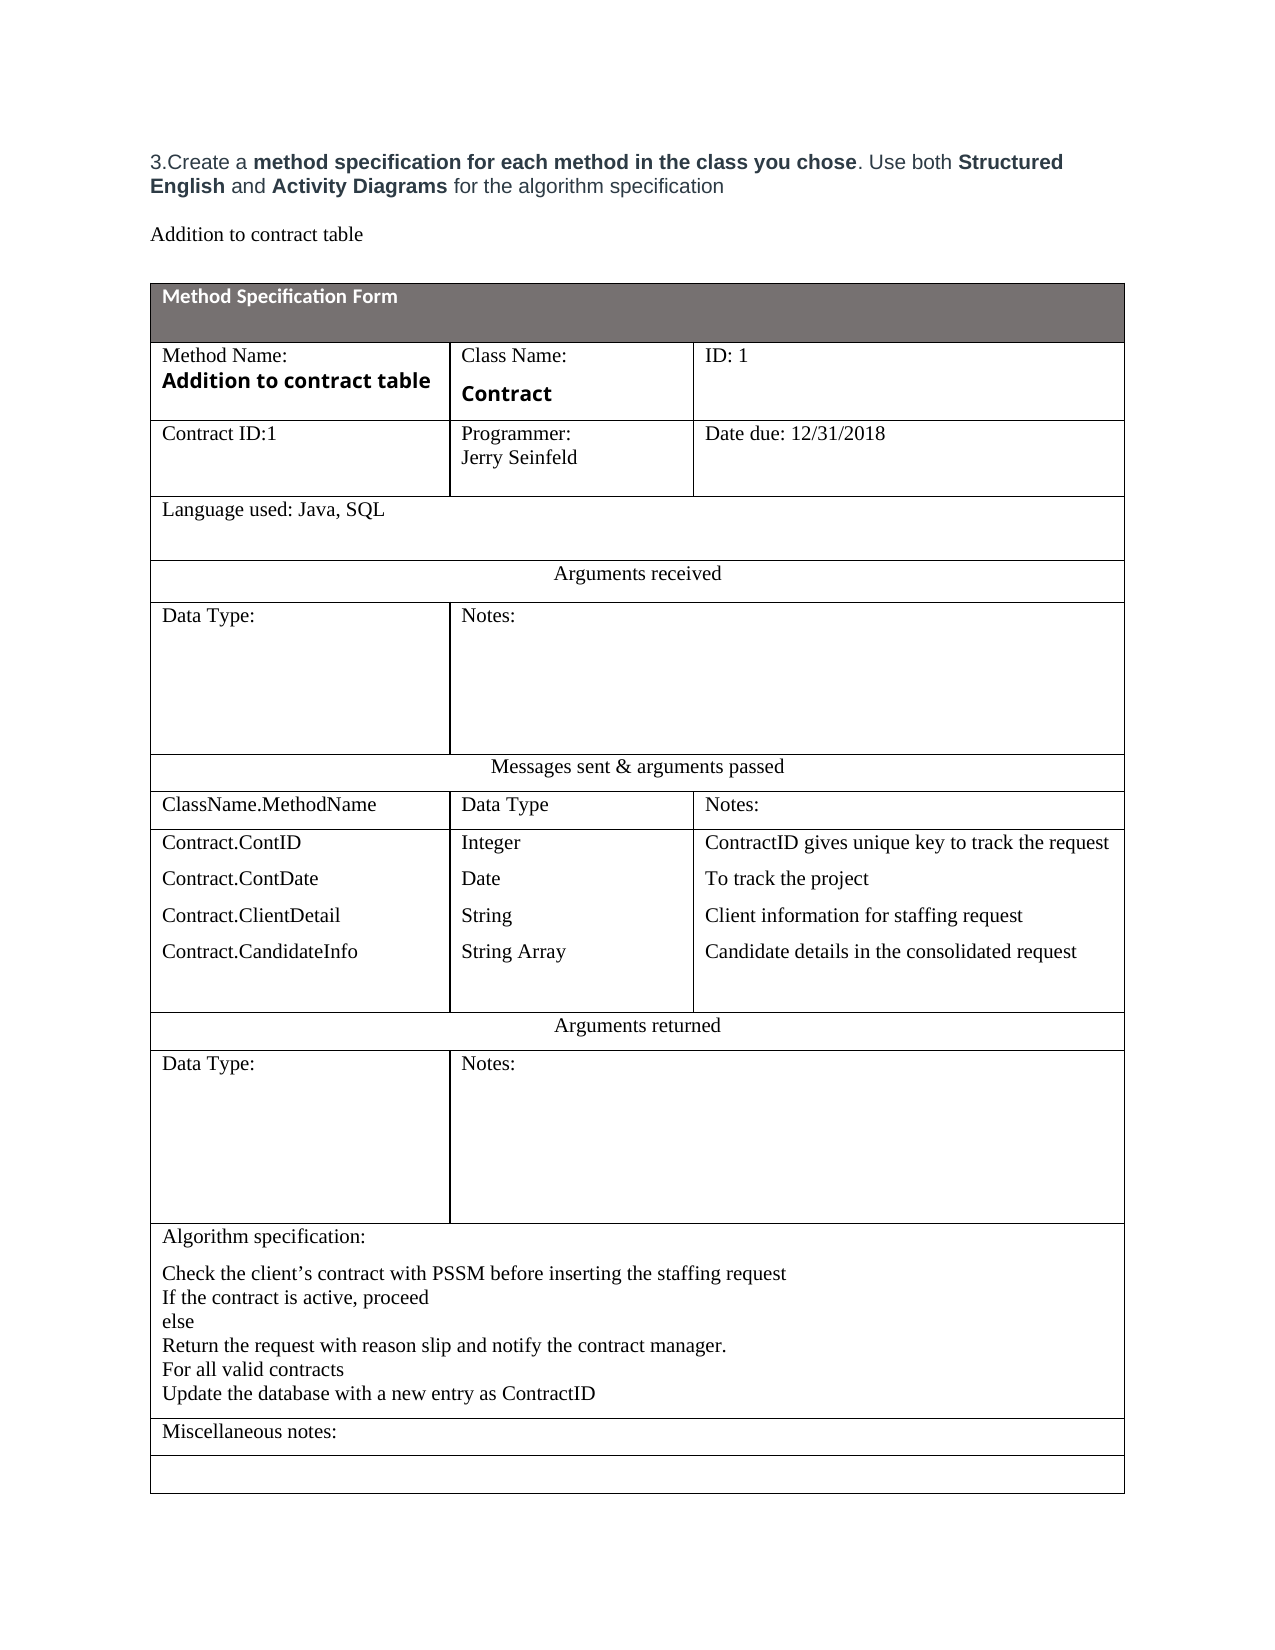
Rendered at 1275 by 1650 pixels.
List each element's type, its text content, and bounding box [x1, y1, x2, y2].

table_cell Arguments received [151, 561, 1124, 602]
table_cell Data Type: [151, 603, 449, 753]
table_cell [151, 1456, 1124, 1493]
table_header Method Specification Form [151, 284, 1124, 342]
table_cell Programmer: Jerry Seinfeld [451, 421, 693, 496]
table_cell Arguments returned [151, 1013, 1124, 1050]
table_cell Miscellaneous notes: [151, 1419, 1124, 1455]
text Addition to contract table [150, 222, 1125, 246]
table_cell Integer Date String String Array [451, 830, 693, 1012]
table_cell Date due: 12/31/2018 [694, 421, 1124, 496]
table_cell Messages sent & arguments passed [151, 755, 1124, 791]
table_cell Notes: [451, 1051, 1124, 1223]
table_cell Notes: [451, 603, 1124, 753]
table_cell ContractID gives unique key to track the request To track the project Client information for staffing request Candidate details in the consolidated request [694, 830, 1124, 1012]
table_cell Notes: [694, 792, 1124, 829]
table_cell ID: 1 [694, 343, 1124, 420]
text 3.Create a method specification for each method in the class you chose. Use both Structured English and Activity Diagrams for the algorithm specification [724, 150, 1125, 198]
table_cell Data Type [451, 792, 693, 829]
table_cell Class Name: Contract [451, 343, 693, 420]
table_cell Method Name: Addition to contract table [151, 343, 449, 420]
table_cell Data Type: [151, 1051, 449, 1223]
table_cell Algorithm specification: Check the client’s contract with PSSM before inserting the staffing request If the contract is active, proceed else Return the request with reason slip and notify the contract manager. For all valid contracts Update the database with a new entry as ContractID [151, 1224, 1124, 1418]
table_cell Contract ID:1 [151, 421, 449, 496]
table_cell Contract.ContID Contract.ContDate Contract.ClientDetail Contract.CandidateInfo [151, 830, 449, 1012]
table_cell ClassName.MethodName [151, 792, 449, 829]
table_cell Language used: Java, SQL [151, 497, 1124, 559]
